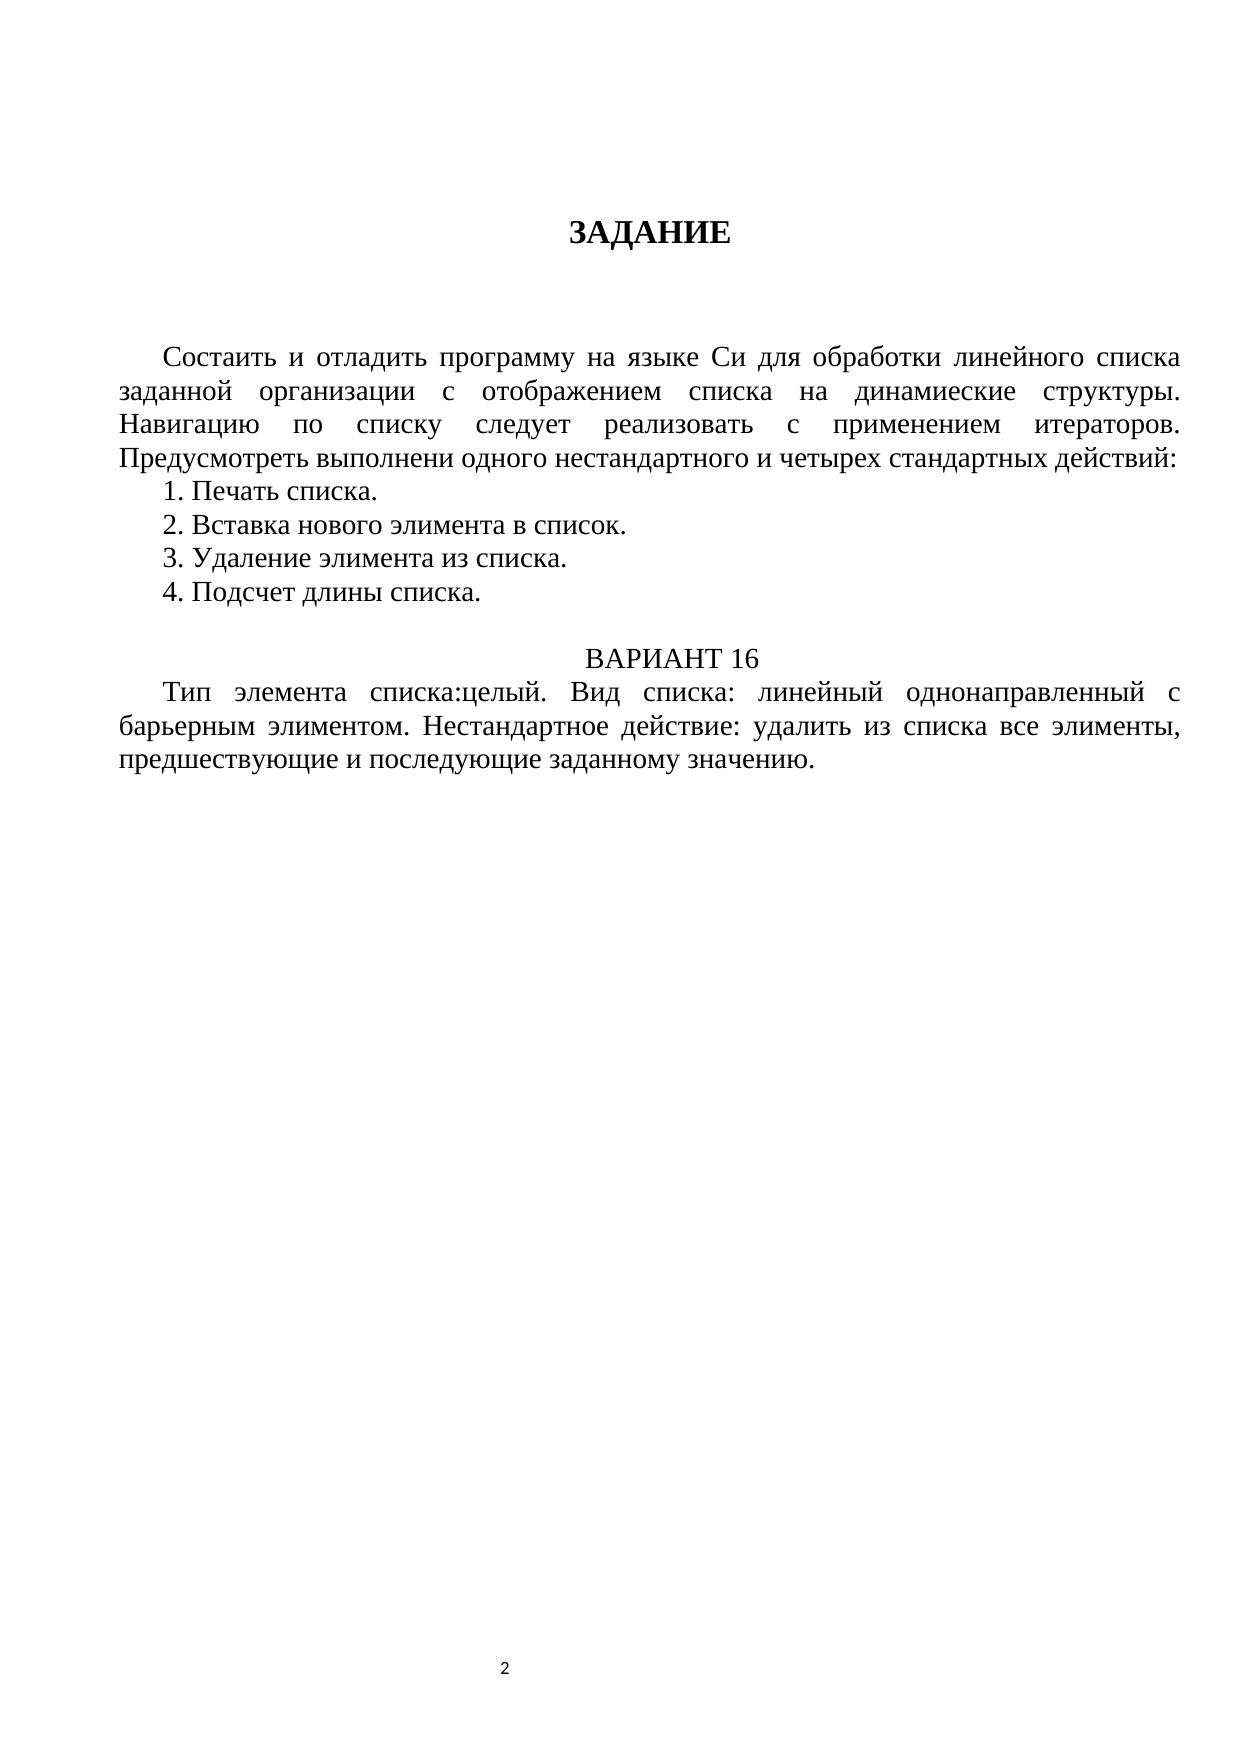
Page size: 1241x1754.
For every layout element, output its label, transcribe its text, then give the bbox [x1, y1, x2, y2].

subtitle ЗАДАНИЕ [118, 212, 1182, 251]
list Вставка нового элимента в список. [118, 507, 1182, 540]
list Печать списка. [118, 473, 1182, 507]
text ВАРИАНТ 16 [118, 641, 1182, 674]
list Состаить и отладить программу на языке Си для обработки линейного списка заданной организации с отображением списка на динамиеские структуры. Навигацию по списку следует реализовать с применением итераторов. Предусмотреть выполнени одного нестандартного и четырех стандартных действий: [118, 339, 1182, 473]
list Подсчет длины списка. [118, 574, 1182, 607]
list Удаление элимента из списка. [118, 540, 1182, 574]
text Тип элемента списка:целый. Вид списка: линейный однонаправленный с барьерным элиментом. Нестандартное действие: удалить из списка все элименты, предшествующие и последующие заданному значению. [118, 674, 1182, 775]
